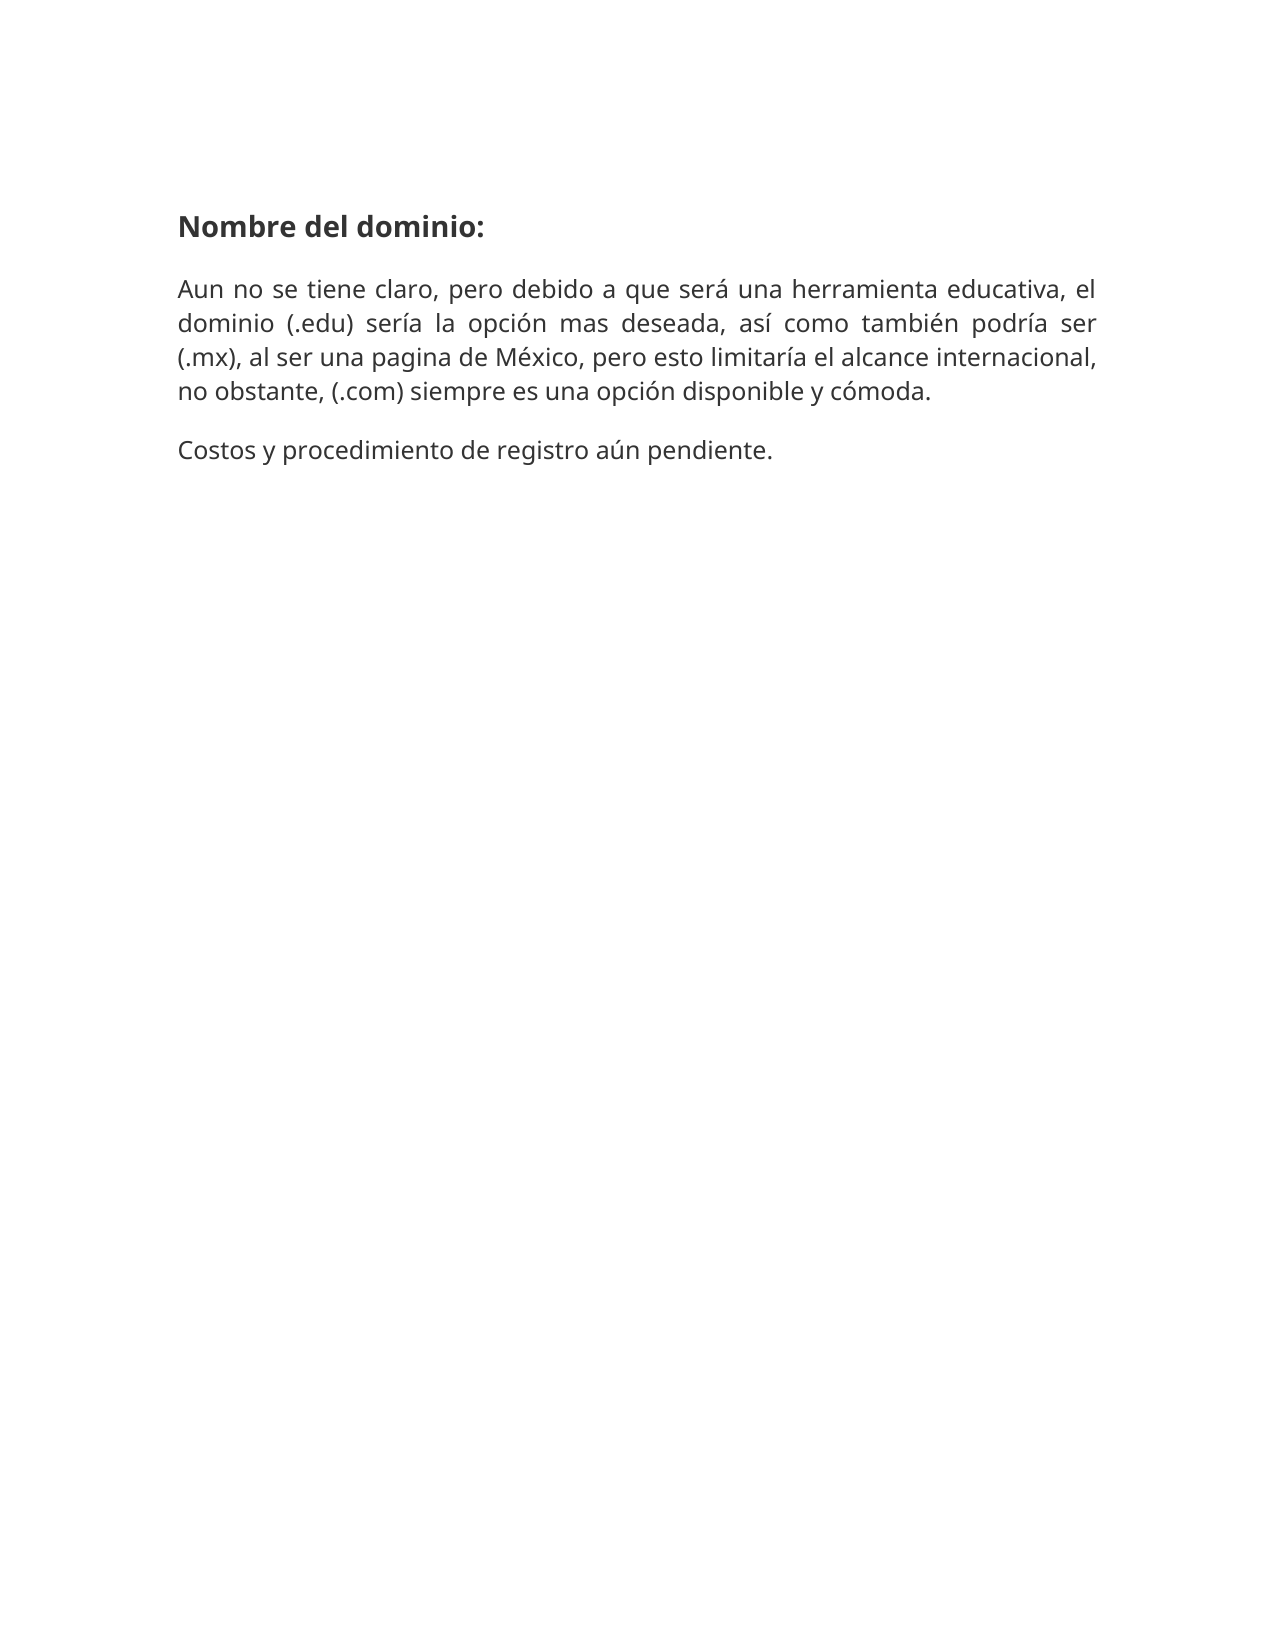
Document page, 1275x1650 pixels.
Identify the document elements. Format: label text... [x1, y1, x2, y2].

text Nombre del dominio: [177, 207, 1098, 246]
text Aun no se tiene claro, pero debido a que será una herramienta educativa, el dominio (.edu) sería la opción mas deseada, así como también podría ser (.mx), al ser una pagina de México, pero esto limitaría el alcance internacional, no obstante, (.com) siempre es una opción disponible y cómoda. [177, 271, 1098, 408]
text Costos y procedimiento de registro aún pendiente. [177, 433, 1098, 467]
